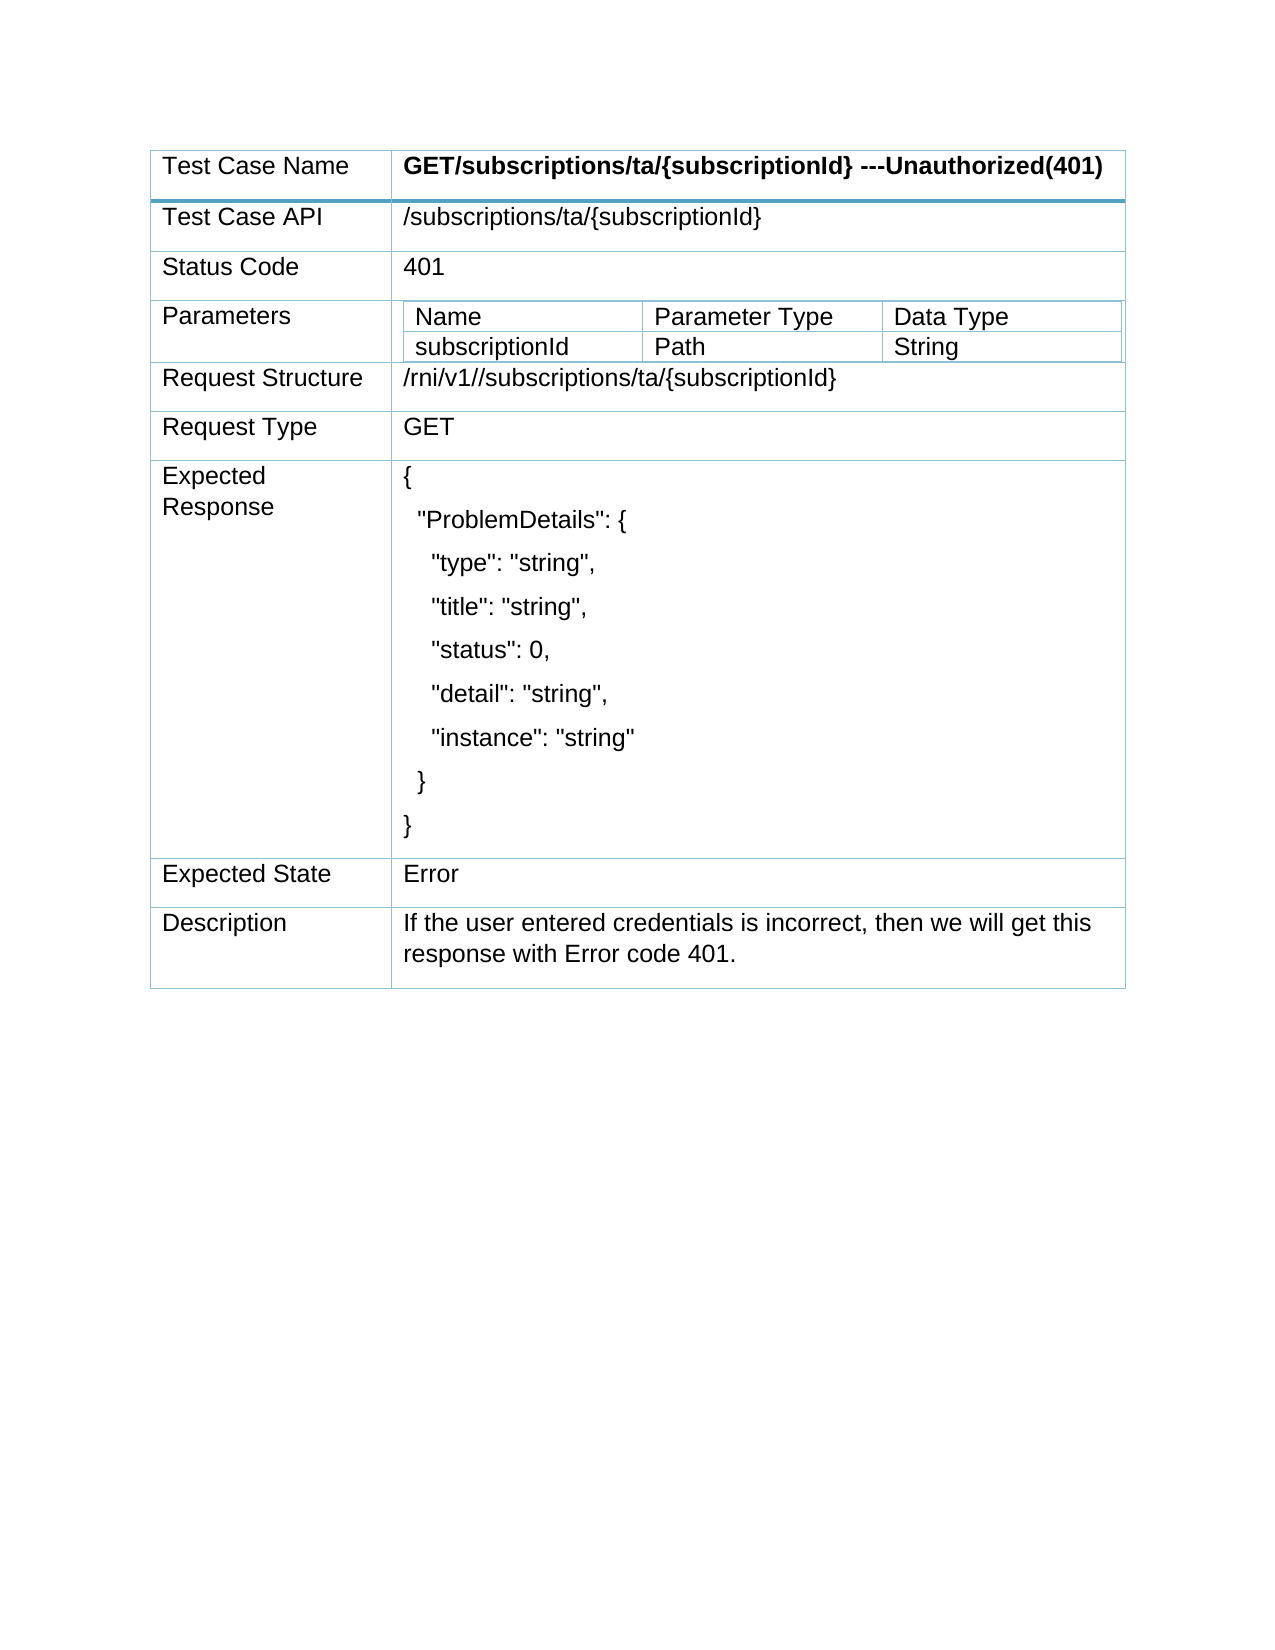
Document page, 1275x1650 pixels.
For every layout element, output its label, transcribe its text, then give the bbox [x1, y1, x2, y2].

table_cell Parameters [151, 301, 391, 362]
table_cell Request Structure [151, 363, 391, 411]
table_cell [883, 332, 1121, 361]
table_cell Description [151, 908, 391, 987]
table_cell Status Code [151, 252, 391, 300]
table_cell 401 [392, 252, 1125, 300]
table_cell [404, 332, 642, 361]
table_header Test Case Name [151, 151, 391, 199]
table_cell /rni/v1//subscriptions/ta/{subscriptionId} [392, 363, 1125, 411]
table_cell [392, 301, 403, 362]
table_cell { "ProblemDetails": { "type": "string", "title": "string", "status": 0, "detail": "string", "instance": "string" } } [392, 461, 1125, 858]
table_cell Test Case API [151, 203, 391, 251]
table_cell [404, 302, 642, 331]
table_cell [883, 302, 1121, 331]
table_header GET/subscriptions/ta/{subscriptionId} ---Unauthorized(401) [392, 151, 1125, 199]
table_cell Error [392, 859, 1125, 907]
table_cell Request Type [151, 412, 391, 460]
table_cell GET [392, 412, 1125, 460]
table_cell Expected Response [151, 461, 391, 858]
table_cell [643, 332, 882, 361]
table_cell If the user entered credentials is incorrect, then we will get this response with Error code 401. [392, 908, 1125, 987]
table_cell Expected State [151, 859, 391, 907]
table_cell /subscriptions/ta/{subscriptionId} [392, 203, 1125, 251]
table_cell [643, 302, 882, 331]
